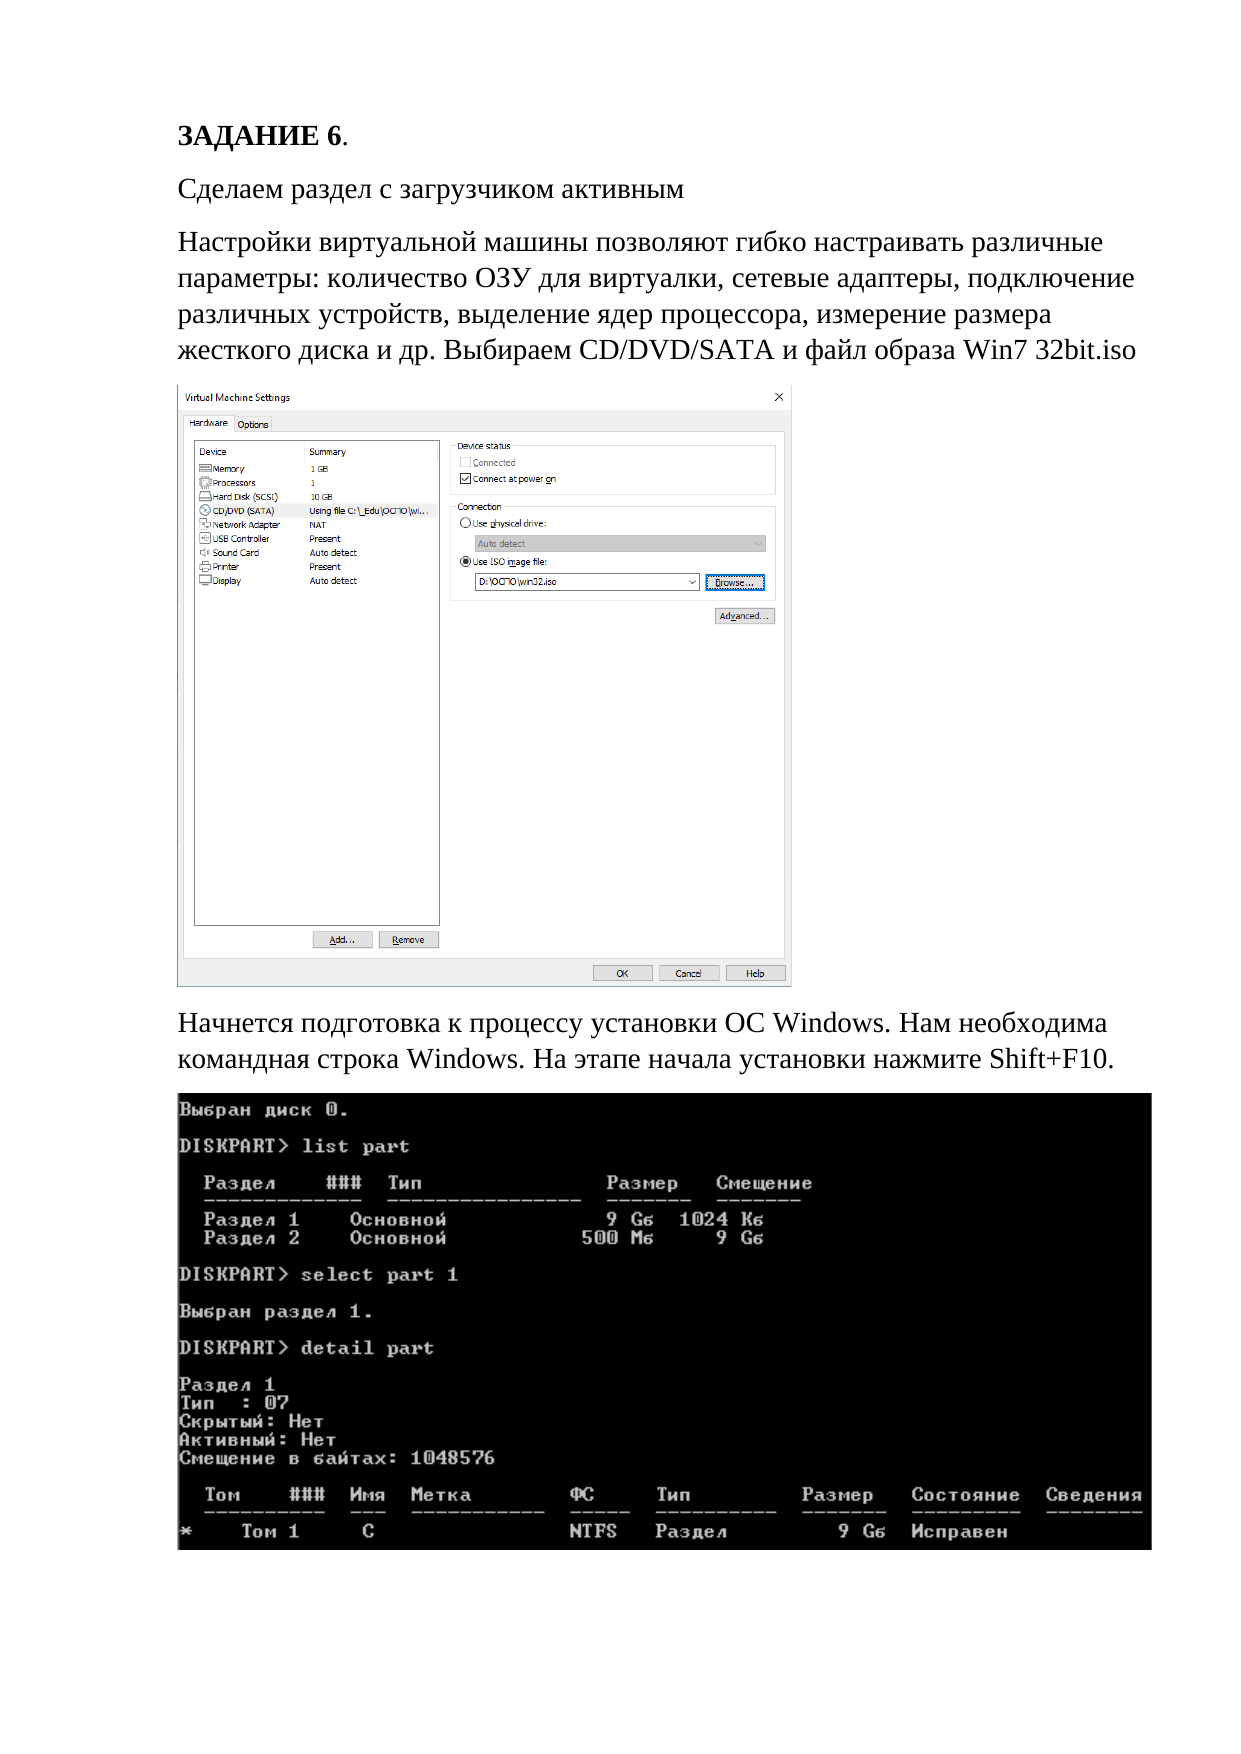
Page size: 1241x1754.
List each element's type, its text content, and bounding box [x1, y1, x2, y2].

text Начнется подготовка к процессу установки ОС Windows. Нам необходима командная строка Windows. На этапе начала установки нажмите Shift+F10. [177, 1005, 1152, 1075]
text Сделаем раздел с загрузчиком активным [177, 171, 1152, 204]
picture [177, 385, 792, 987]
text Настройки виртуальной машины позволяют гибко настраивать различные параметры: количество ОЗУ для виртуалки, сетевые адаптеры, подключение различных устройств, выделение ядер процессора, измерение размера жесткого диска и др. Выбираем CD/DVD/SATA и файл образа Win7 32bit.iso [177, 224, 1152, 366]
text ЗАДАНИЕ 6. [177, 118, 1152, 152]
picture [177, 1093, 1152, 1550]
